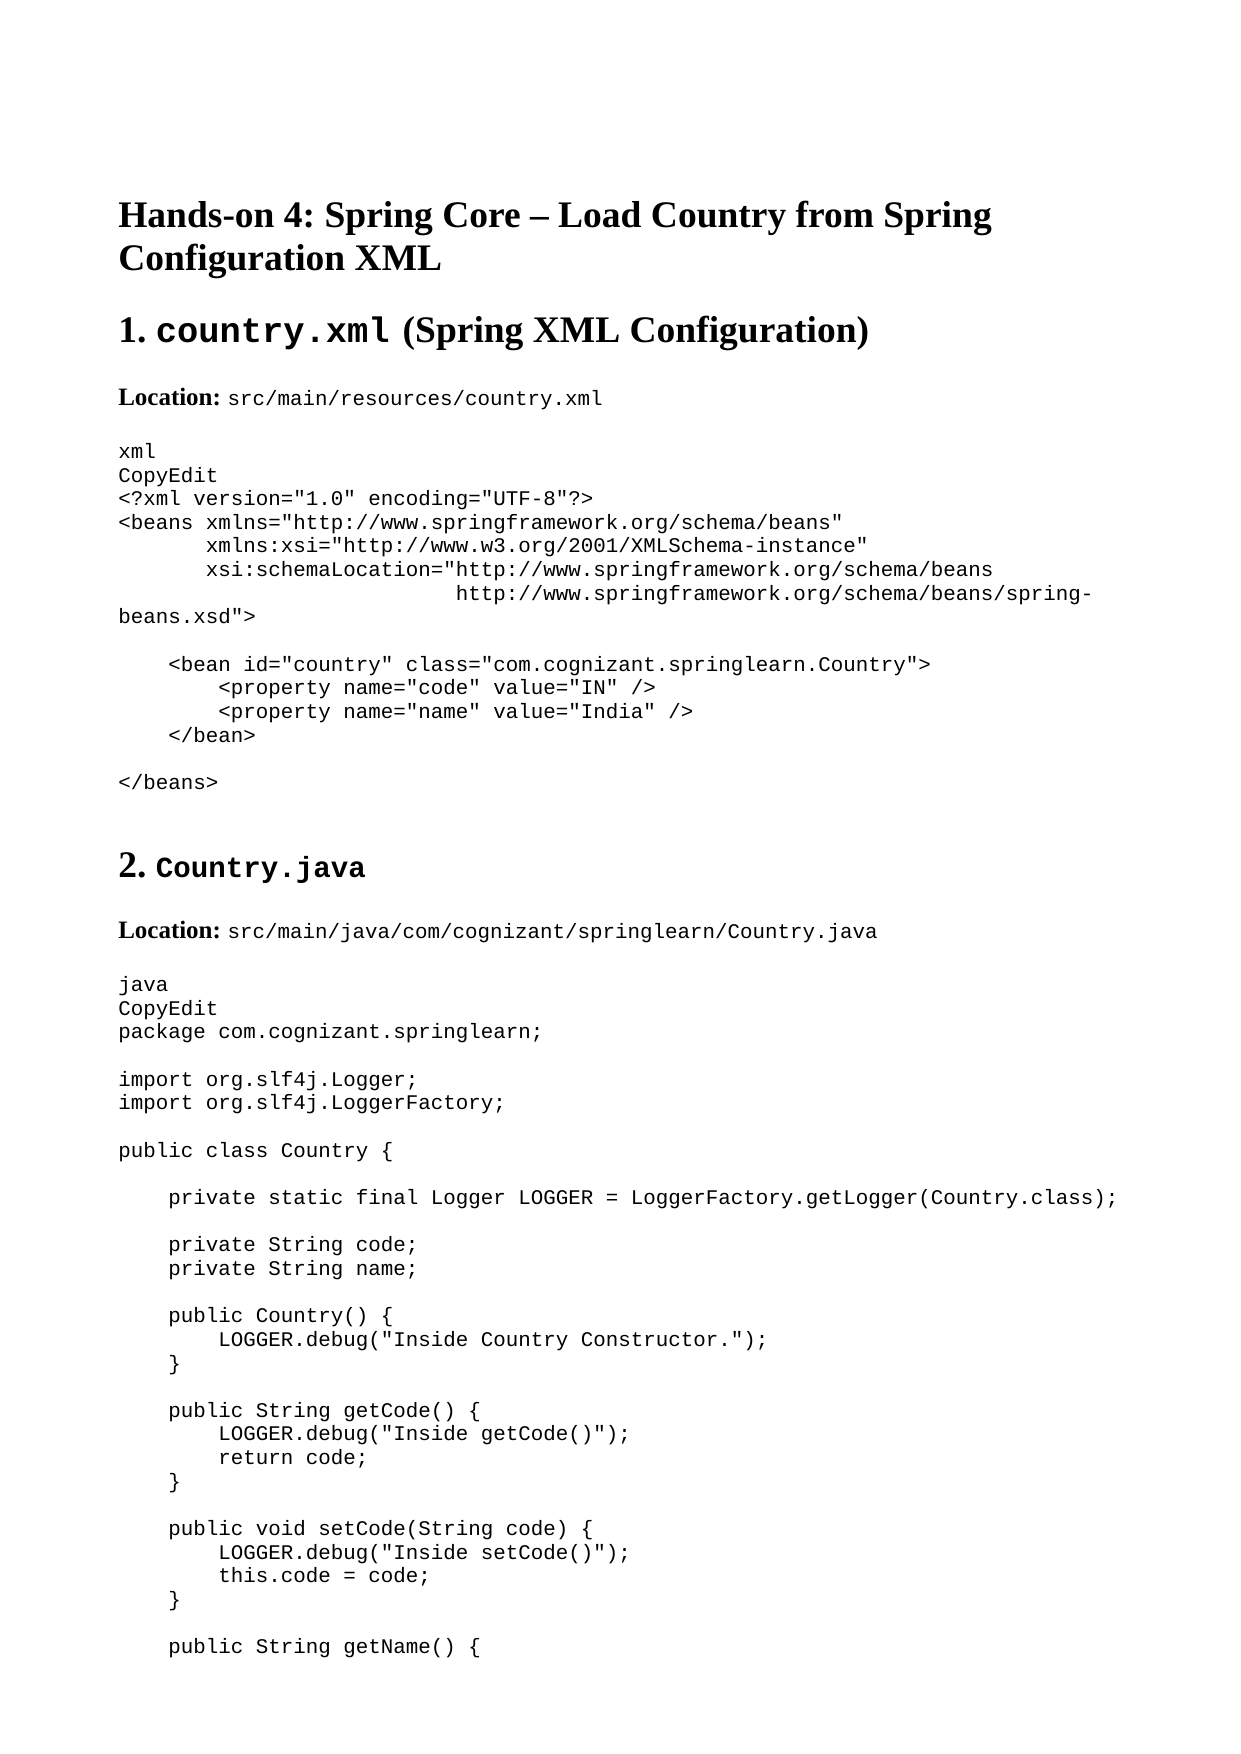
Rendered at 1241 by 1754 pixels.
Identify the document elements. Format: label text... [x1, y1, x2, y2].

text <bean id="country" class="com.cognizant.springlearn.Country"> [118, 654, 1181, 677]
text return code; [118, 1447, 1181, 1471]
text package com.cognizant.springlearn; [118, 1021, 1181, 1045]
text xmlns:xsi="http://www.w3.org/2001/XMLSchema-instance" [118, 536, 1181, 559]
text this.code = code; [118, 1565, 1181, 1589]
text public Country() { [118, 1305, 1181, 1329]
text Location: src/main/java/com/cognizant/springlearn/Country.java [118, 915, 1181, 945]
text LOGGER.debug("Inside getCode()"); [118, 1423, 1181, 1447]
text private String name; [118, 1258, 1181, 1282]
text <property name="name" value="India" /> [118, 701, 1181, 725]
text CopyEdit [118, 998, 1181, 1021]
text </bean> [118, 725, 1181, 748]
text <beans xmlns="http://www.springframework.org/schema/beans" [118, 512, 1181, 536]
text private String code; [118, 1234, 1181, 1258]
text LOGGER.debug("Inside setCode()"); [118, 1542, 1181, 1565]
text import org.slf4j.LoggerFactory; [118, 1092, 1181, 1116]
text LOGGER.debug("Inside Country Constructor."); [118, 1329, 1181, 1352]
text public String getName() { [118, 1636, 1181, 1660]
text public class Country { [118, 1140, 1181, 1163]
text } [118, 1471, 1181, 1494]
text <?xml version="1.0" encoding="UTF-8"?> [118, 488, 1181, 512]
text java [118, 974, 1181, 998]
text CopyEdit [118, 464, 1181, 488]
text http://www.springframework.org/schema/beans/spring-beans.xsd"> [118, 583, 1181, 630]
subtitle 1. country.xml (Spring XML Configuration) [118, 307, 1181, 353]
text } [118, 1352, 1181, 1376]
text xsi:schemaLocation="http://www.springframework.org/schema/beans [118, 559, 1181, 583]
subtitle Hands-on 4: Spring Core – Load Country from Spring Configuration XML [118, 192, 1181, 278]
text public void setCode(String code) { [118, 1518, 1181, 1542]
text } [118, 1589, 1181, 1613]
text private static final Logger LOGGER = LoggerFactory.getLogger(Country.class); [118, 1187, 1181, 1211]
text public String getCode() { [118, 1400, 1181, 1423]
text import org.slf4j.Logger; [118, 1069, 1181, 1092]
subtitle 2. Country.java [118, 842, 1181, 886]
text </beans> [118, 772, 1181, 796]
text Location: src/main/resources/country.xml [118, 382, 1181, 412]
text <property name="code" value="IN" /> [118, 677, 1181, 701]
text xml [118, 441, 1181, 464]
